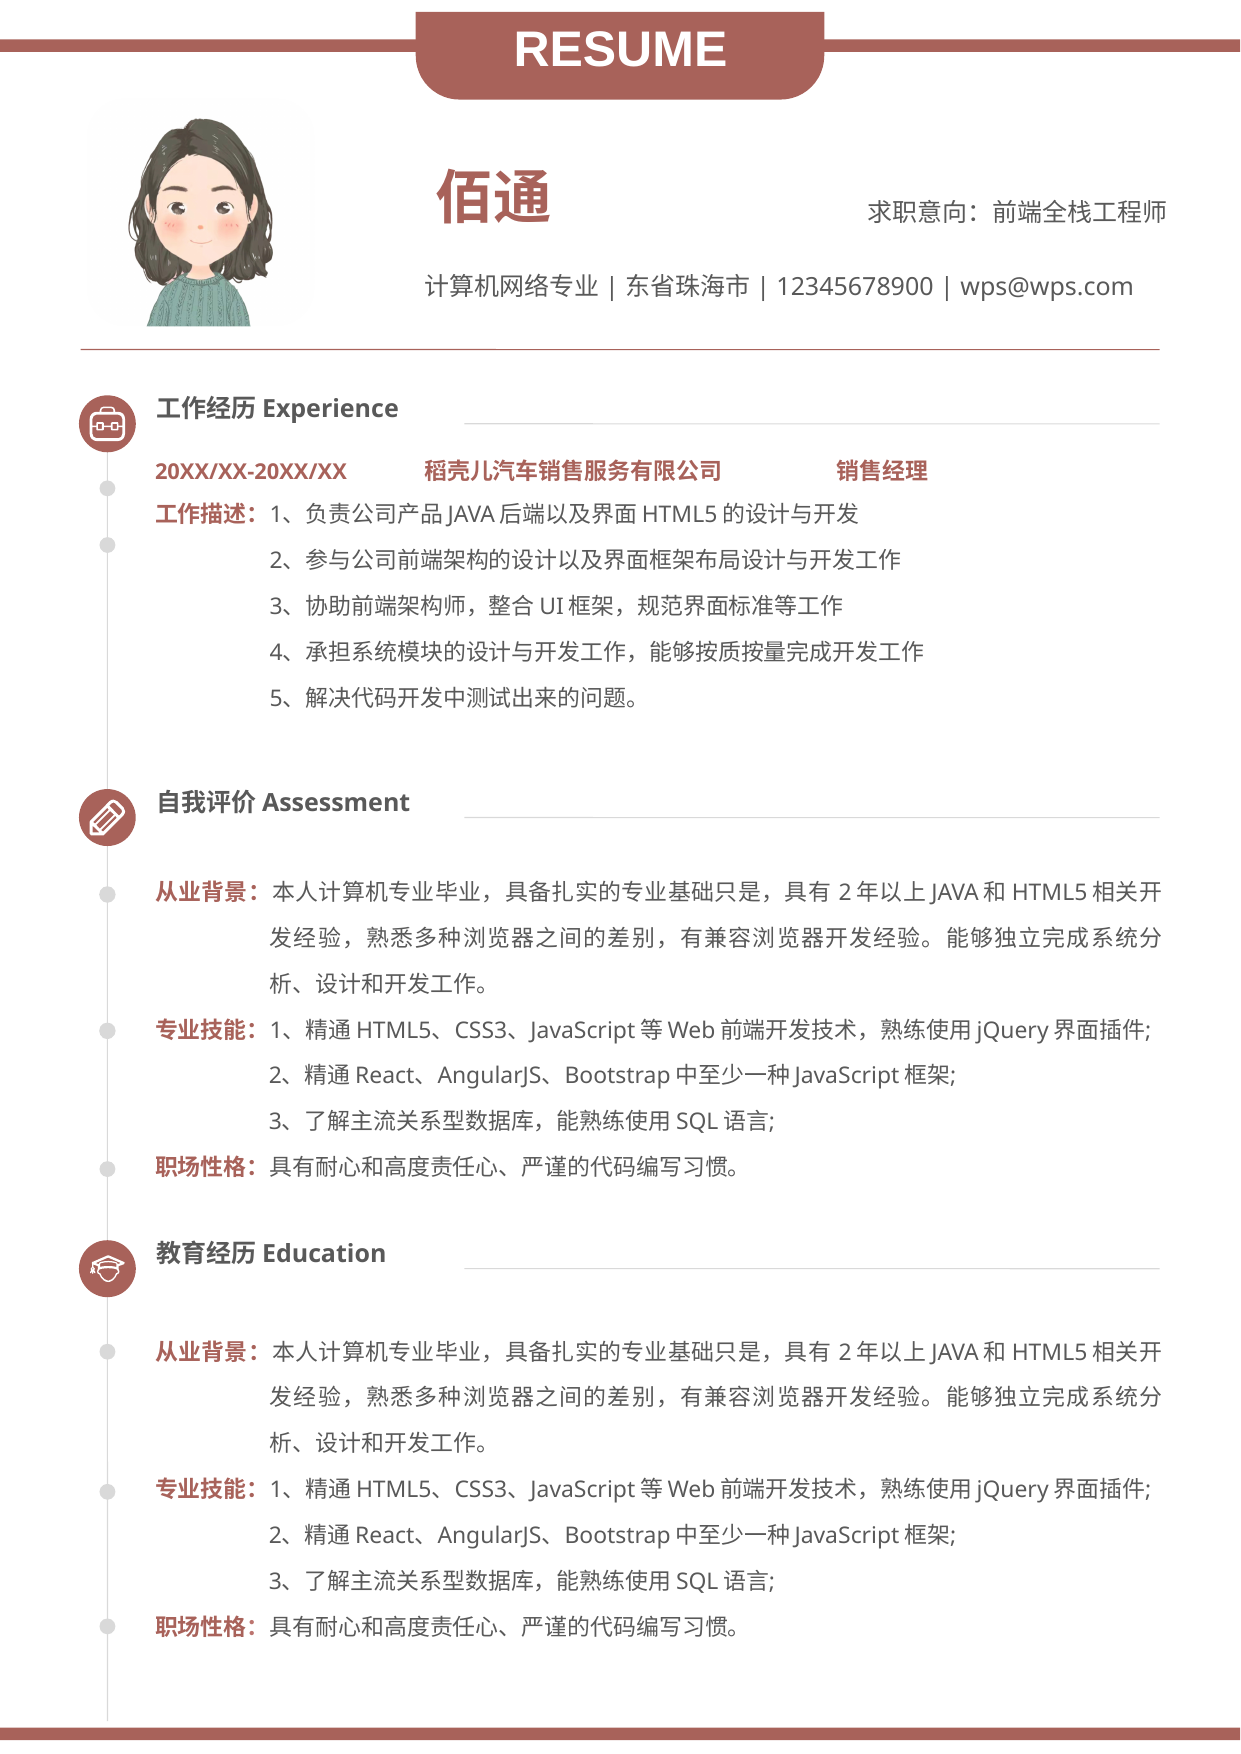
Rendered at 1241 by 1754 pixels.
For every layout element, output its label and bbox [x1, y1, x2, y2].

picture [86, 98, 315, 327]
